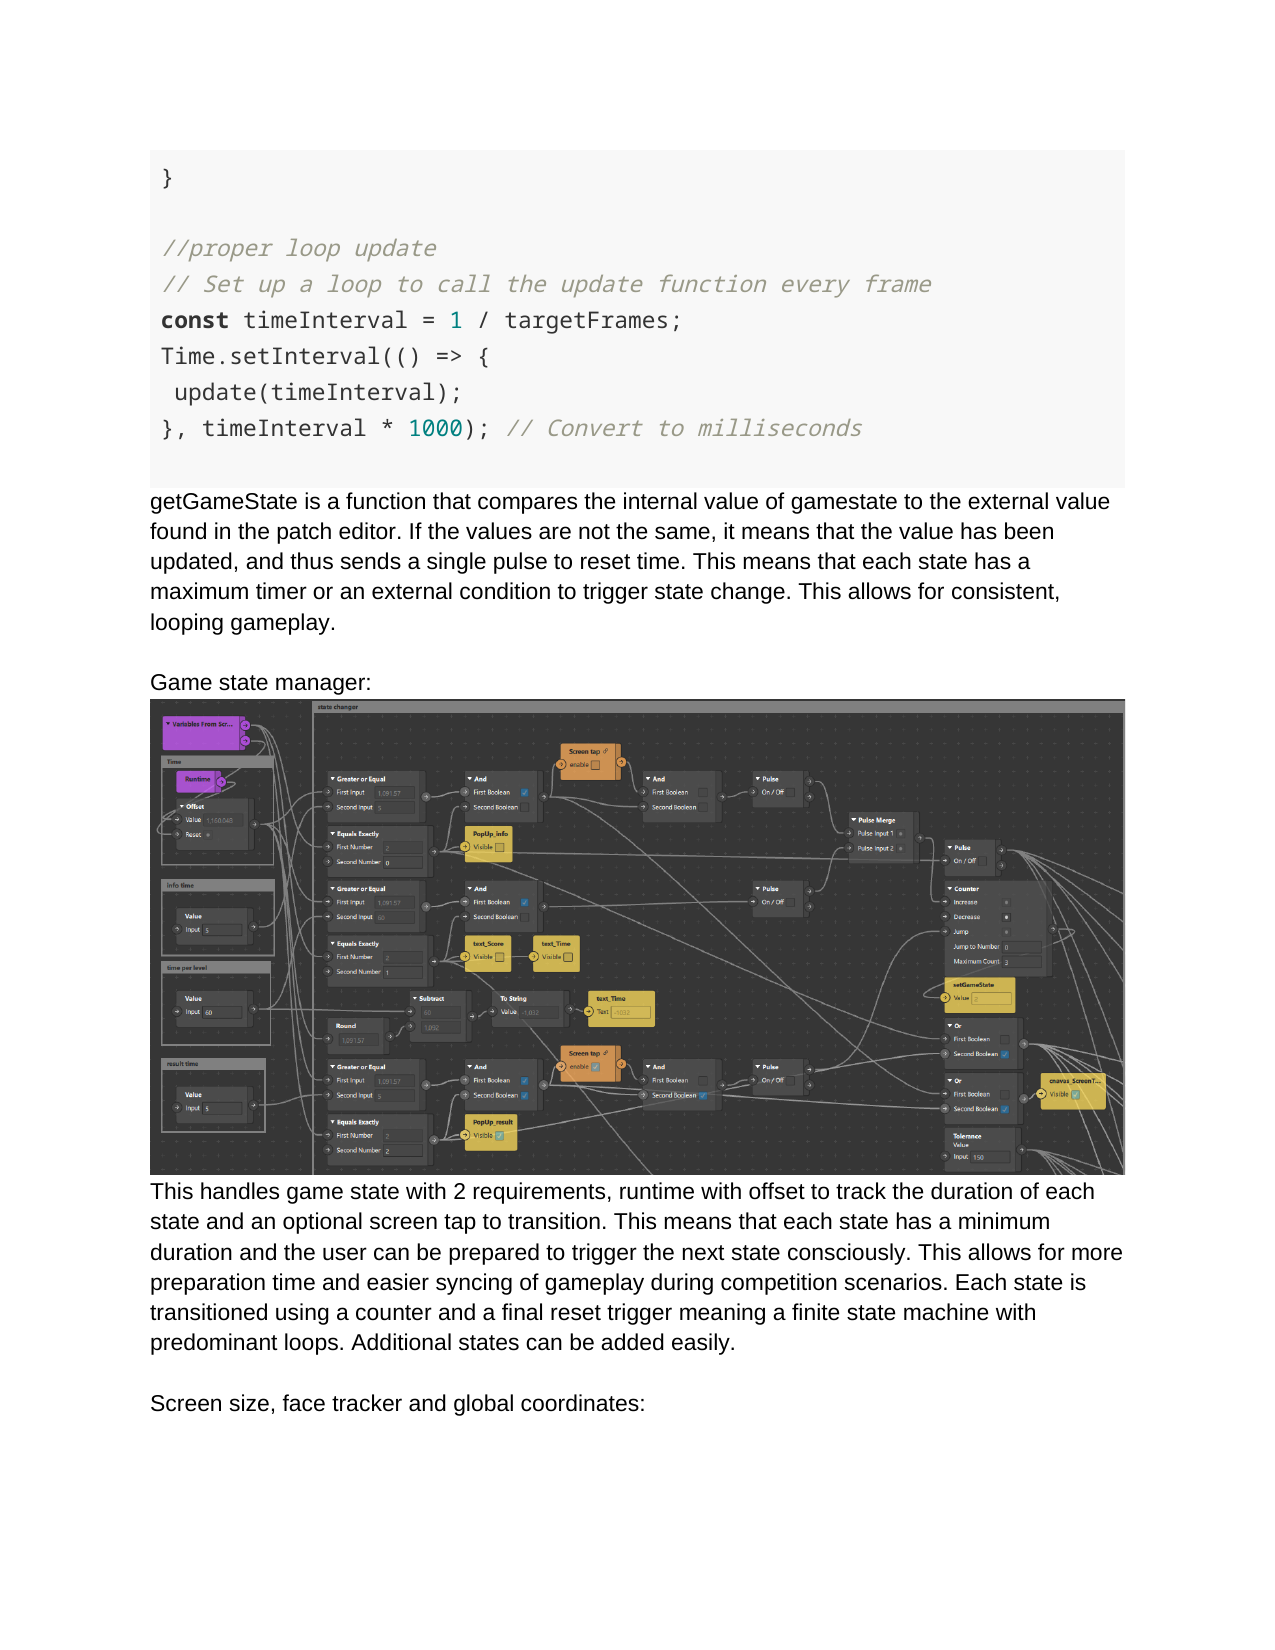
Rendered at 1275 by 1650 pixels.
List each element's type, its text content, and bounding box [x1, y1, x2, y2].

text Screen size, face tracker and global coordinates: [150, 1389, 1125, 1416]
picture [150, 699, 1125, 1175]
text getGameState is a function that compares the internal value of gamestate to the external value found in the patch editor. If the values are not the same, it means that the value has been updated, and thus sends a single pulse to reset time. This means that each state has a maximum timer or an external condition to trigger state change. This allows for consistent, looping gameplay. [150, 488, 1125, 635]
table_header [150, 150, 1125, 488]
text Game state manager: [150, 669, 1125, 695]
text This handles game state with 2 requirements, runtime with offset to track the duration of each state and an optional screen tap to transition. This means that each state has a minimum duration and the user can be prepared to trigger the next state consciously. This allows for more preparation time and easier syncing of gameplay during competition scenarios. Each state is transitioned using a counter and a final reset trigger meaning a finite state machine with predominant loops. Additional states can be added easily. [150, 1178, 1125, 1355]
